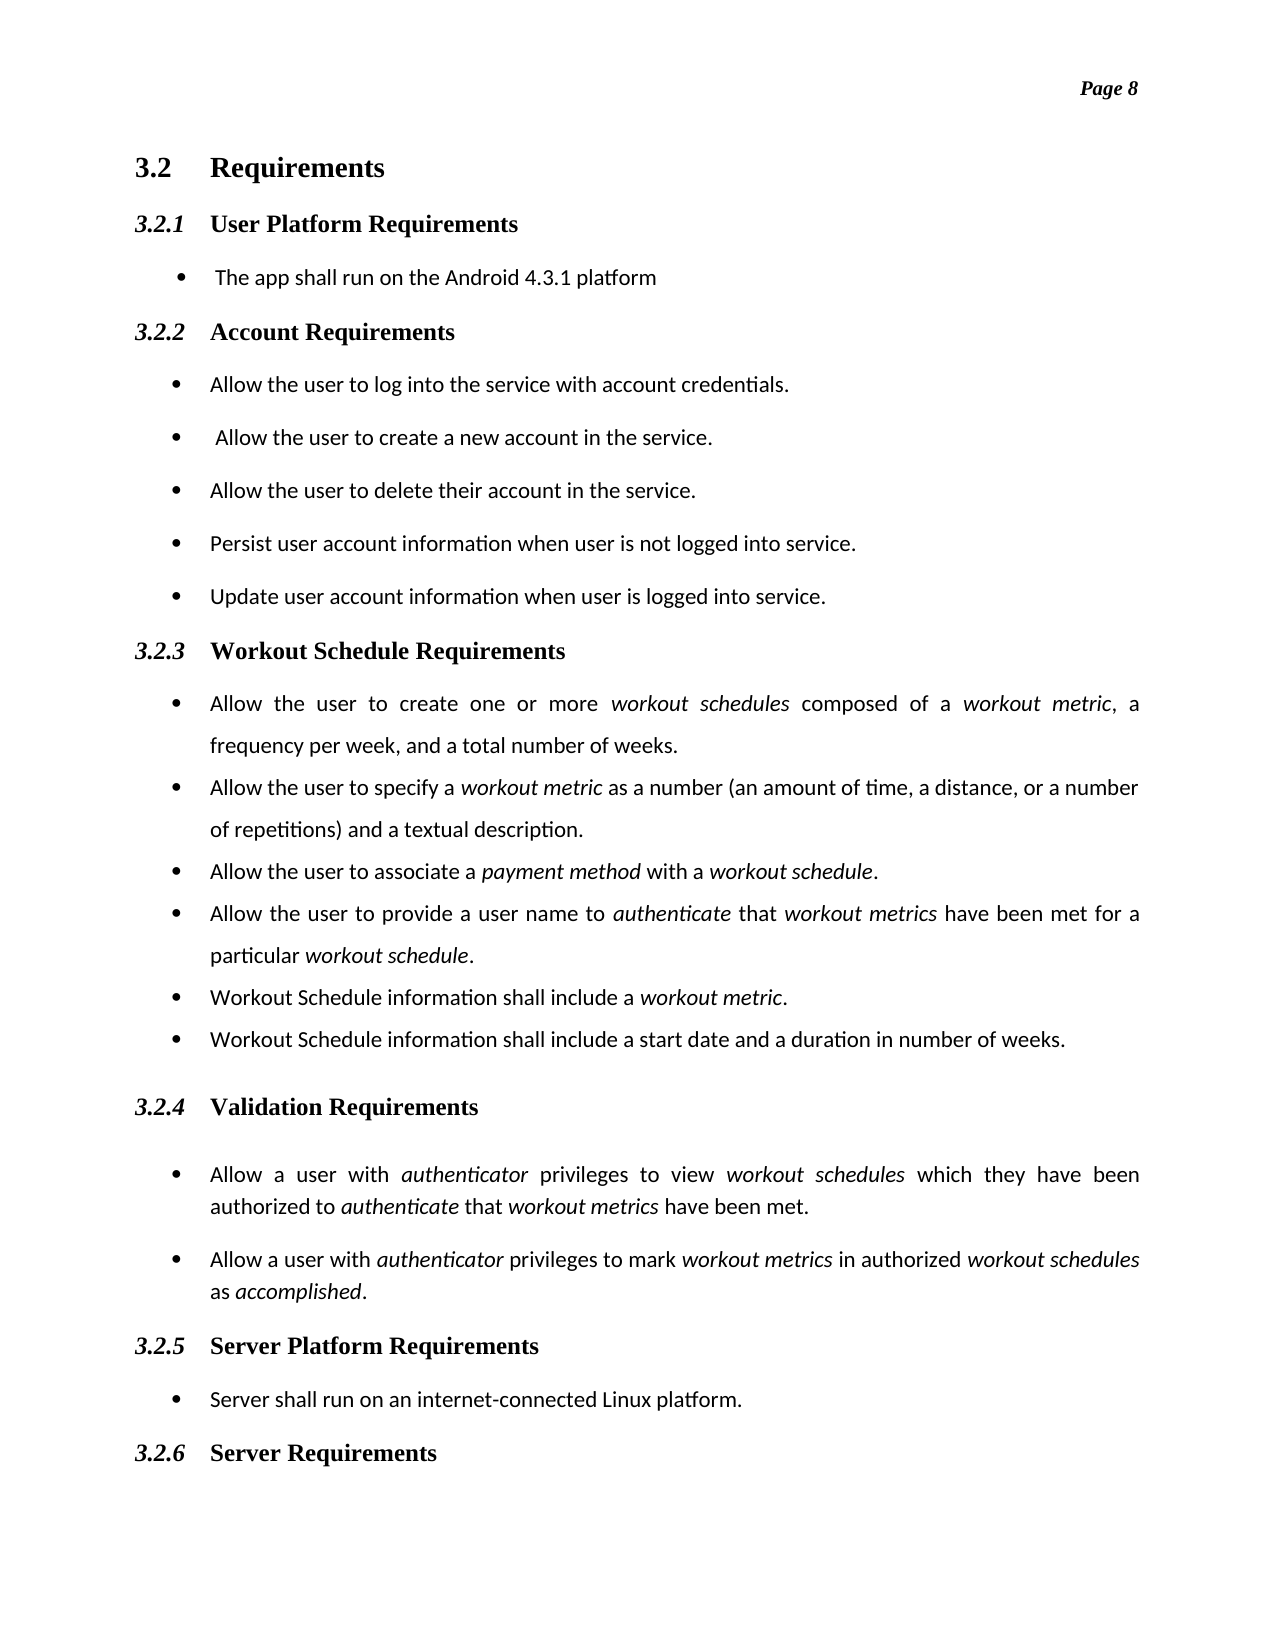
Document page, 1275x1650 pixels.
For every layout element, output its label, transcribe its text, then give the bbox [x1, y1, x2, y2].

list Workout Schedule information shall include a workout metric. [172, 983, 1140, 1011]
list Allow the user to specify a workout metric as a number (an amount of time, a distance, or a number of repetitions) and a textual description. [172, 773, 1140, 843]
subtitle Validation Requirements [135, 1092, 1140, 1121]
subtitle Account Requirements [135, 320, 1140, 345]
list Allow the user to associate a payment method with a workout schedule. [172, 857, 1140, 885]
list Update user account information when user is logged into service. [172, 582, 1140, 610]
list Workout Schedule information shall include a start date and a duration in number of weeks. [172, 1025, 1140, 1053]
subtitle Server Requirements [135, 1442, 1140, 1467]
list Allow the user to create a new account in the service. [172, 423, 1140, 451]
list Server shall run on an internet-connected Linux platform. [172, 1385, 1140, 1413]
list Allow the user to delete their account in the service. [172, 476, 1140, 504]
list Persist user account information when user is not logged into service. [172, 529, 1140, 557]
list Allow a user with authenticator privileges to view workout schedules which they have been authorized to authenticate that workout metrics have been met. [172, 1160, 1140, 1220]
list Allow the user to provide a user name to authenticate that workout metrics have been met for a particular workout schedule. [172, 899, 1140, 969]
subtitle Server Platform Requirements [135, 1335, 1140, 1360]
list Allow the user to log into the service with account credentials. [172, 370, 1140, 398]
subtitle Requirements [135, 150, 1140, 183]
list Allow a user with authenticator privileges to mark workout metrics in authorized workout schedules as accomplished. [172, 1245, 1140, 1306]
list Allow the user to create one or more workout schedules composed of a workout metric, a frequency per week, and a total number of weeks. [172, 689, 1140, 759]
subtitle User Platform Requirements [135, 213, 1140, 238]
list The app shall run on the Android 4.3.1 platform [177, 263, 1140, 291]
subtitle Workout Schedule Requirements [135, 639, 1140, 664]
